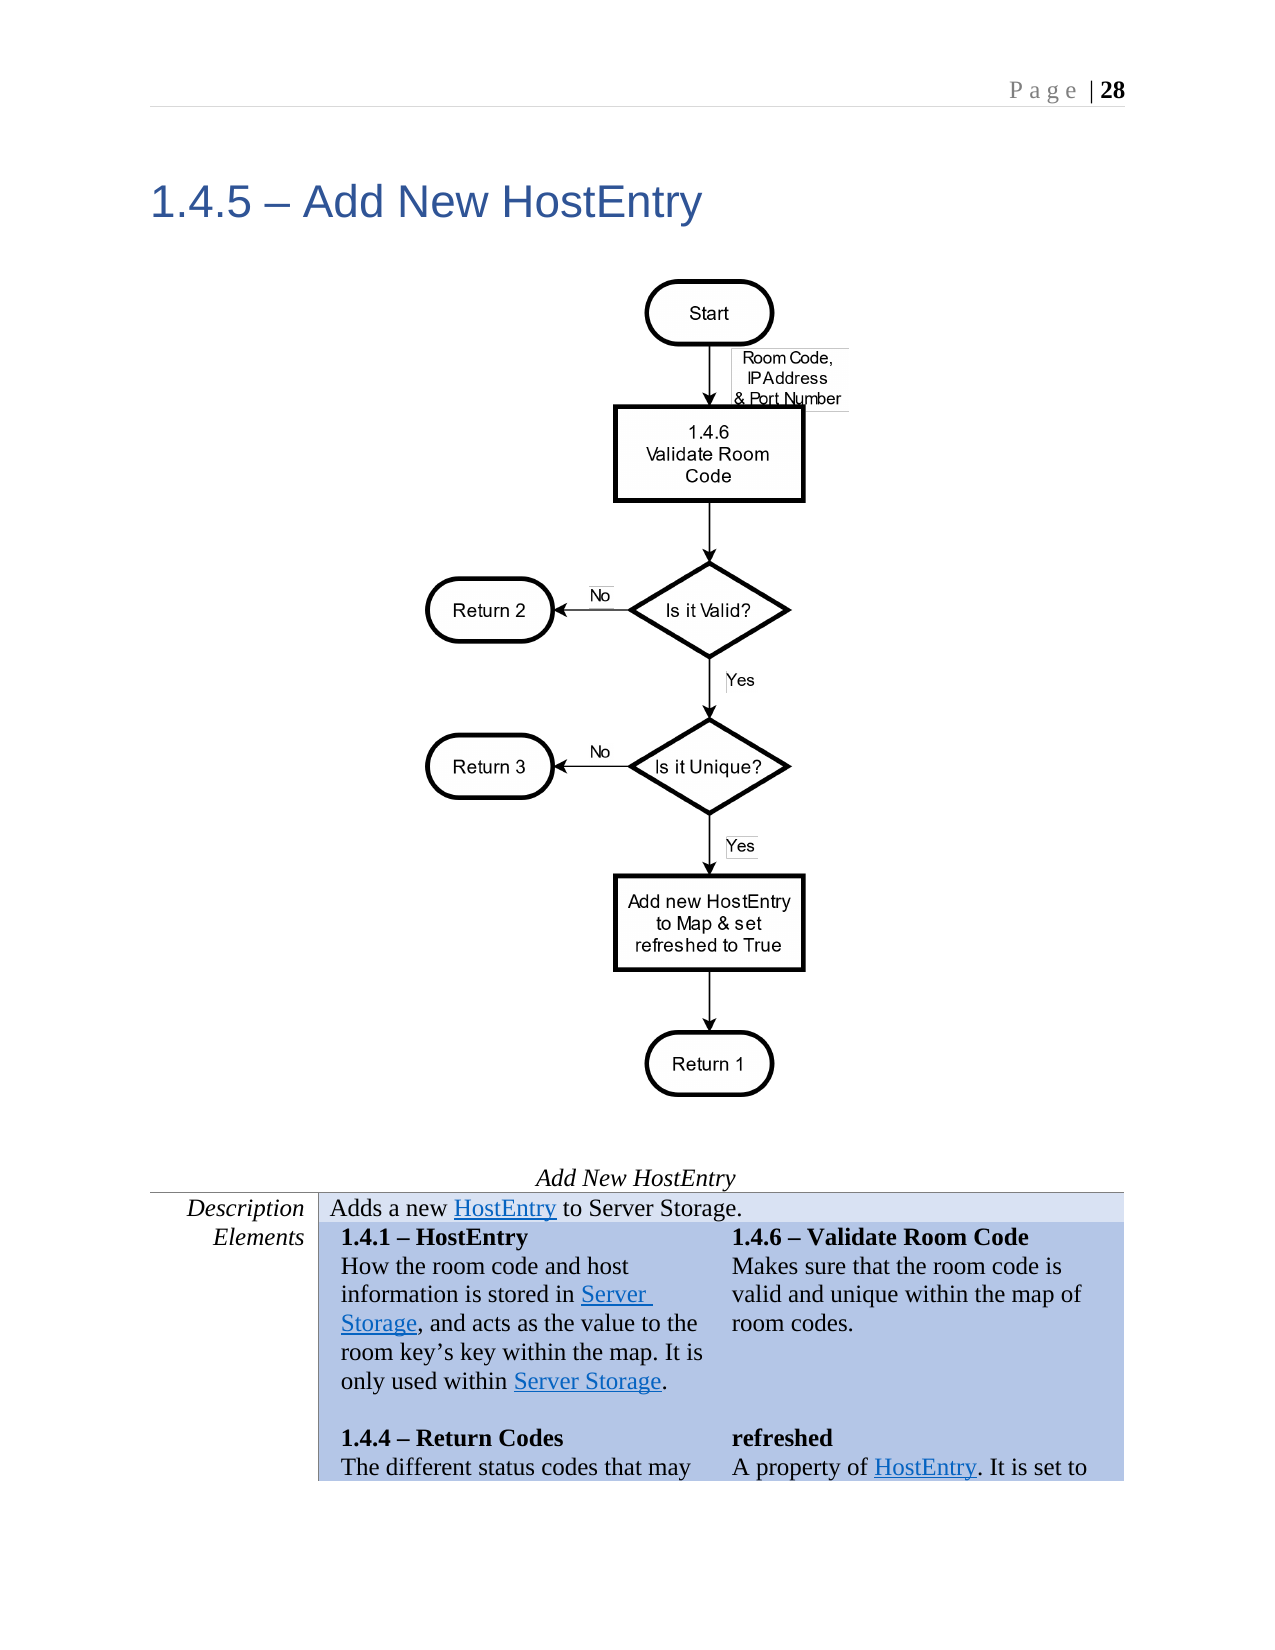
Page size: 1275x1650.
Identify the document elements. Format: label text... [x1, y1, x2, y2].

table_cell Adds a new HostEntry to Server Storage. [319, 1193, 1124, 1222]
subtitle 1.4.5 – Add New HostEntry [150, 175, 1125, 228]
table_cell [319, 1222, 1124, 1481]
picture [425, 279, 851, 1097]
table_cell Description [150, 1193, 318, 1222]
table_cell Elements [150, 1222, 318, 1481]
table_header Add New HostEntry [150, 1164, 1124, 1192]
